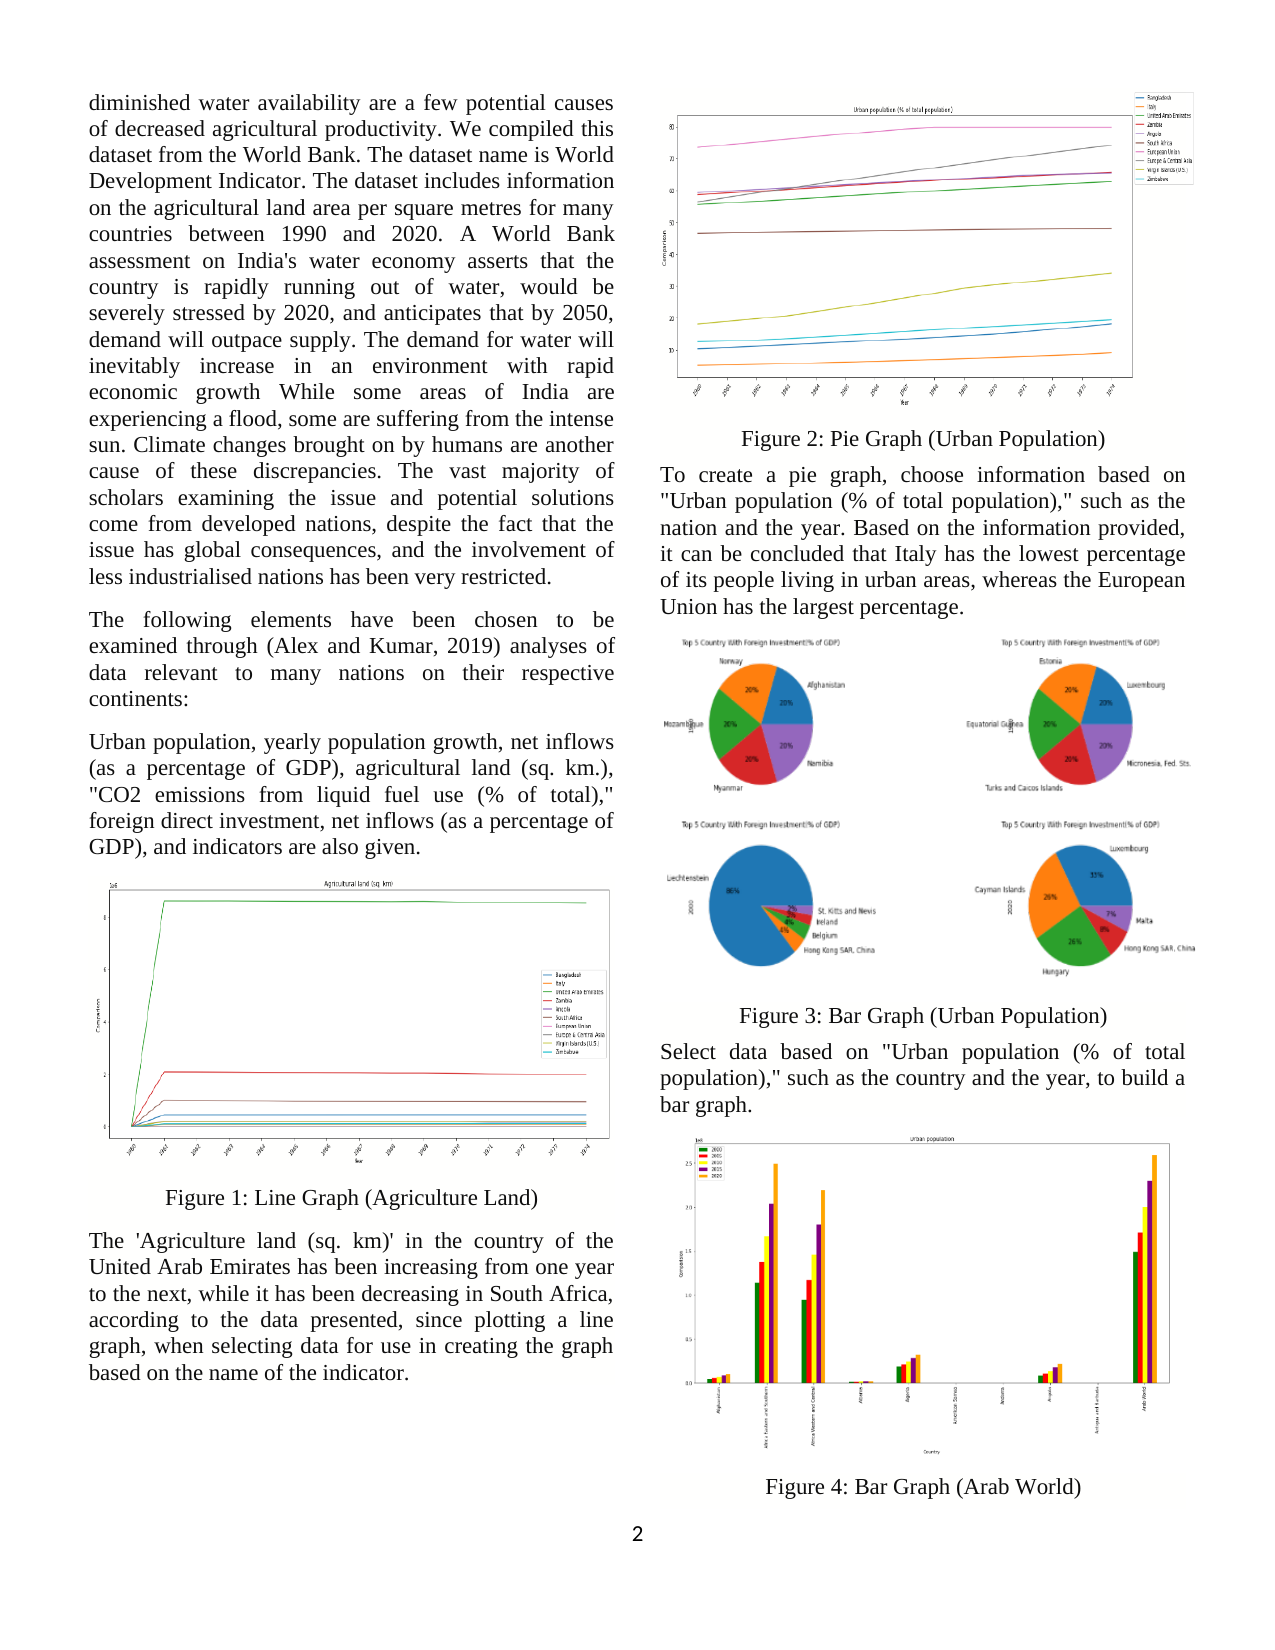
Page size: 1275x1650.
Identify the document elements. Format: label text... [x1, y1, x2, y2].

picture [676, 1133, 1170, 1457]
text The 'Agriculture land (sq. km)' in the country of the United Arab Emirates has been increasing from one year to the next, while it has been decreasing in South Africa, according to the data presented, since plotting a line graph, when selecting data for use in creating the graph based on the name of the indicator. [88, 1227, 615, 1385]
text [88, 88, 615, 589]
text Select data based on "Urban population (% of total population)," such as the country and the year, to build a bar graph. [660, 1038, 1186, 1117]
text Figure 2: Pie Graph (Urban Population) [660, 425, 1186, 451]
picture [93, 876, 611, 1168]
text Figure 3: Bar Graph (Urban Population) [660, 1002, 1186, 1028]
text Figure 4: Bar Graph (Arab World) [660, 1473, 1186, 1499]
picture [660, 635, 1199, 986]
text Figure 1: Line Graph (Agriculture Land) [88, 1184, 615, 1210]
text To create a pie graph, choose information based on "Urban population (% of total population)," such as the nation and the year. Based on the information provided, it can be concluded that Italy has the lowest percentage of its people living in urban areas, whereas the European Union has the largest percentage. [660, 461, 1186, 619]
picture [660, 88, 1196, 409]
text The following elements have been chosen to be examined through (Alex and Kumar, 2019) analyses of data relevant to many nations on their respective continents: [88, 606, 615, 711]
text Urban population, yearly population growth, net inflows (as a percentage of GDP), agricultural land (sq. km.), "CO2 emissions from liquid fuel use (% of total)," foreign direct investment, net inflows (as a percentage of GDP), and indicators are also given. [88, 728, 615, 860]
